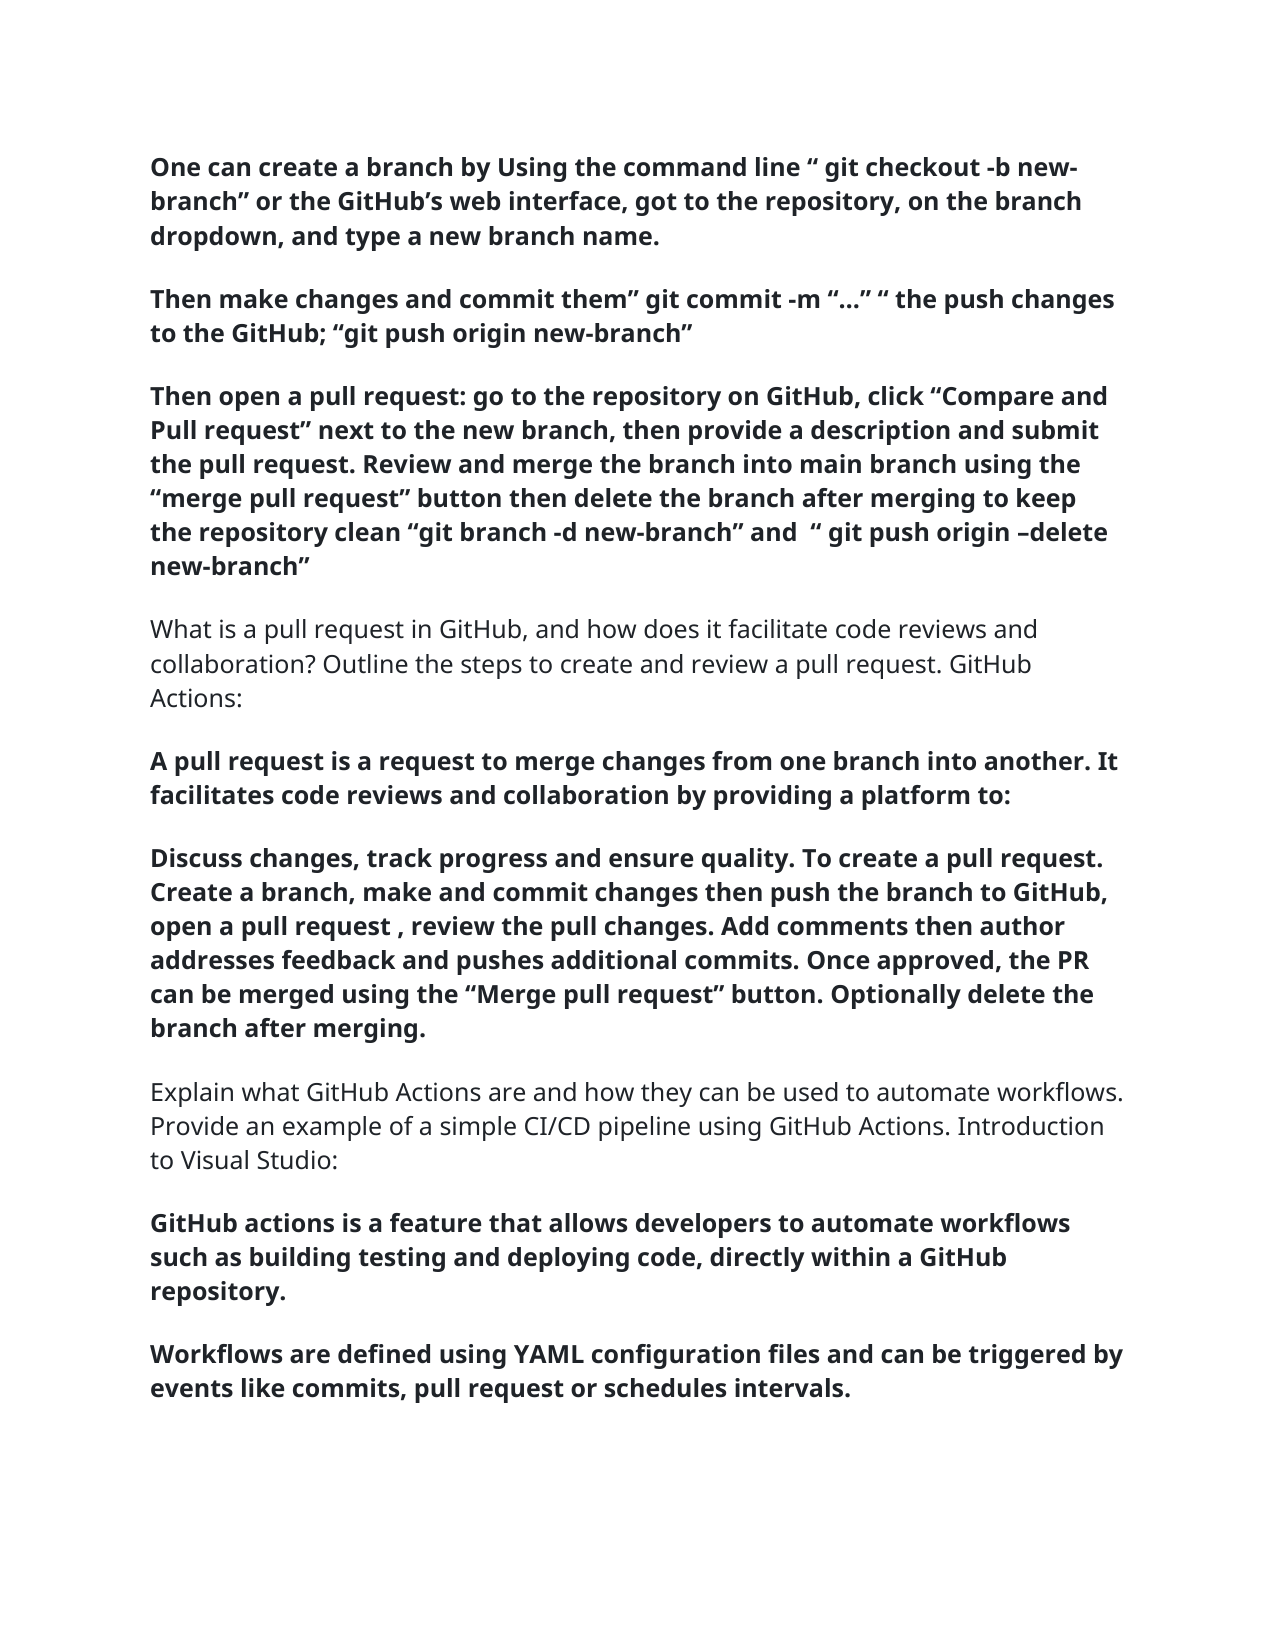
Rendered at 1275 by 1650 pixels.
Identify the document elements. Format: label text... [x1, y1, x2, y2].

text GitHub actions is a feature that allows developers to automate workflows such as building testing and deploying code, directly within a GitHub repository. [150, 1206, 1125, 1308]
text Workflows are defined using YAML configuration files and can be triggered by events like commits, pull request or schedules intervals. [150, 1337, 1125, 1405]
text Explain what GitHub Actions are and how they can be used to automate workflows. Provide an example of a simple CI/CD pipeline using GitHub Actions. Introduction to Visual Studio: [150, 1074, 1125, 1177]
text One can create a branch by Using the command line “ git checkout -b new-branch” or the GitHub’s web interface, got to the repository, on the branch dropdown, and type a new branch name. [150, 150, 1125, 252]
text Discuss changes, track progress and ensure quality. To create a pull request. Create a branch, make and commit changes then push the branch to GitHub, open a pull request , review the pull changes. Add comments then author addresses feedback and pushes additional commits. Once approved, the PR can be merged using the “Merge pull request” button. Optionally delete the branch after merging. [150, 841, 1125, 1045]
text A pull request is a request to merge changes from one branch into another. It facilitates code reviews and collaboration by providing a platform to: [150, 743, 1125, 812]
text Then make changes and commit them” git commit -m “…” “ the push changes to the GitHub; “git push origin new-branch” [150, 281, 1125, 349]
text What is a pull request in GitHub, and how does it facilitate code reviews and collaboration? Outline the steps to create and review a pull request. GitHub Actions: [150, 612, 1125, 714]
text Then open a pull request: go to the repository on GitHub, click “Compare and Pull request” next to the new branch, then provide a description and submit the pull request. Review and merge the branch into main branch using the “merge pull request” button then delete the branch after merging to keep the repository clean “git branch -d new-branch” and “ git push origin –delete new-branch” [150, 379, 1125, 583]
